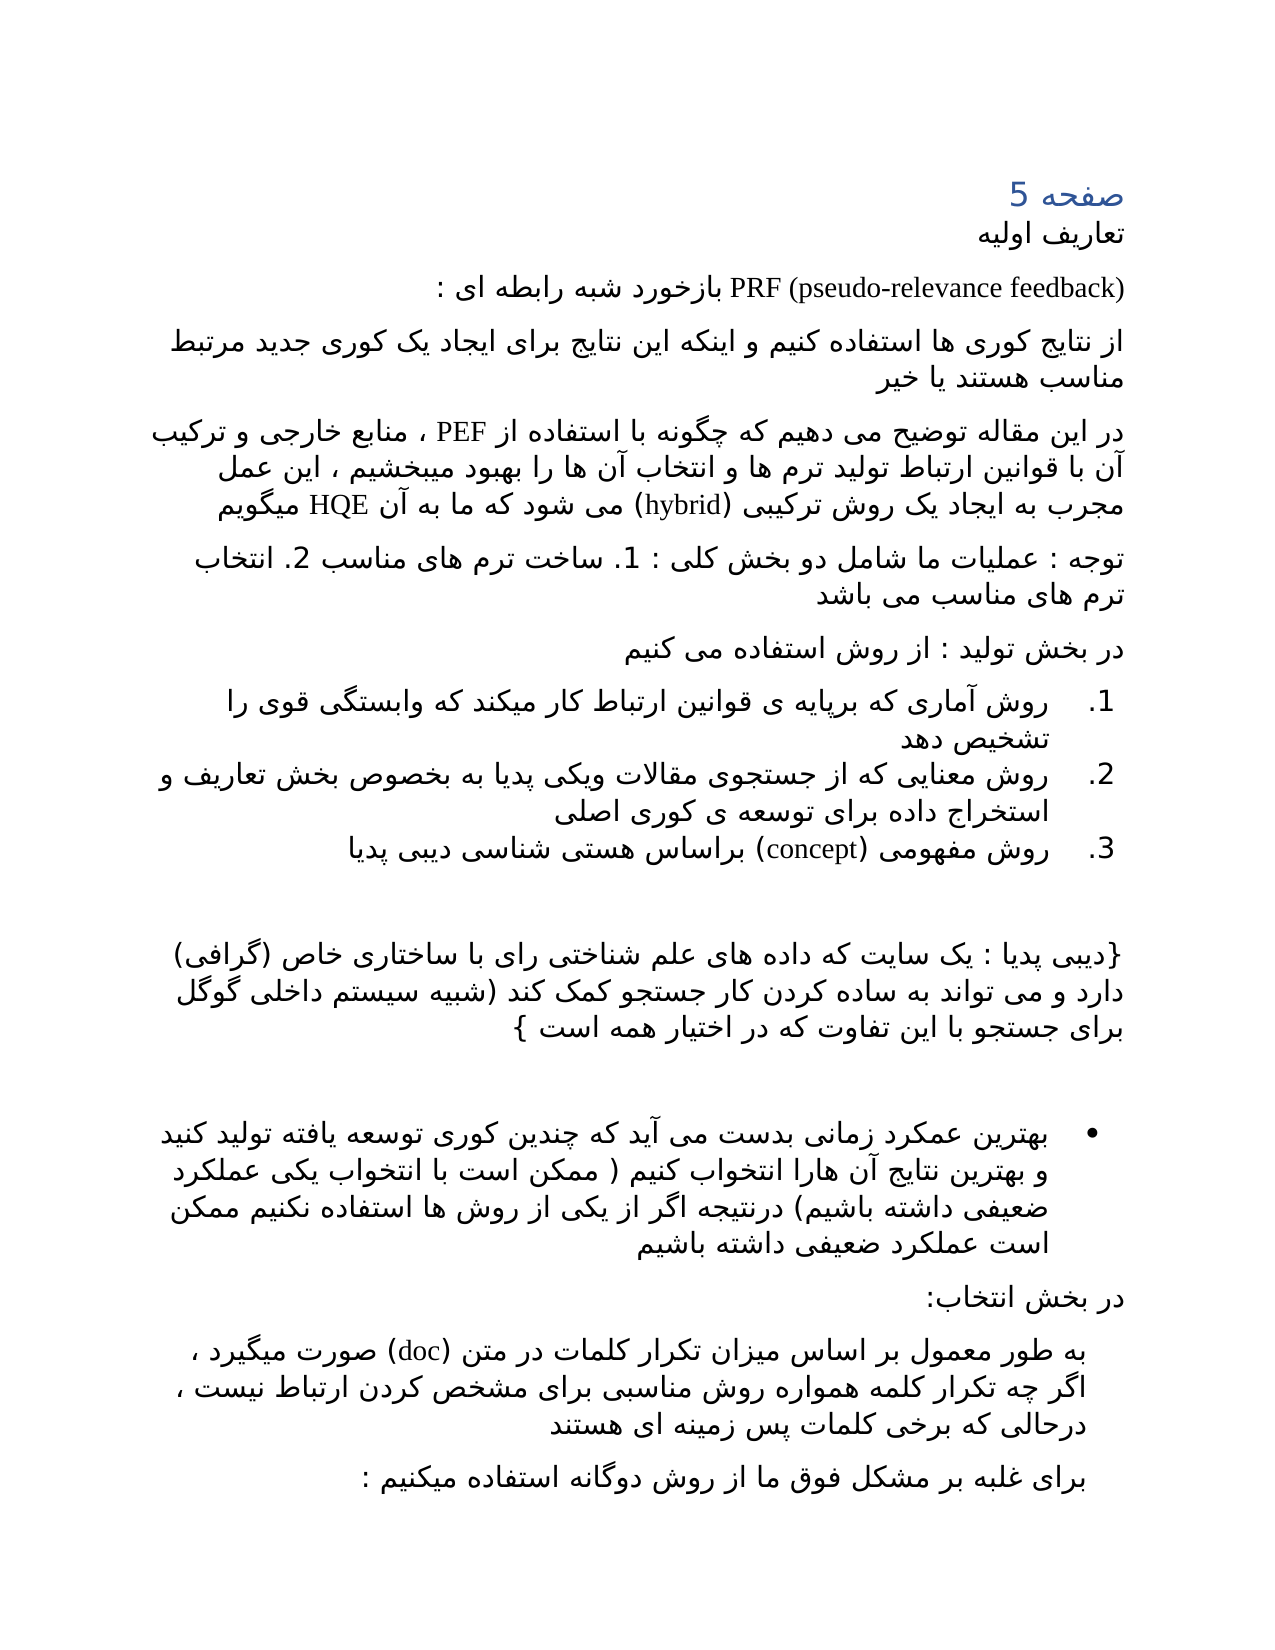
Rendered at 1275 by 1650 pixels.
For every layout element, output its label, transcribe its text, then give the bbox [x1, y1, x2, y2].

text از نتایج کوری ها استفاده کنیم و اینکه این نتایج برای ایجاد یک کوری جدید مرتبط مناسب هستند یا خیر [150, 324, 1125, 394]
text تعاریف اولیه [150, 217, 1125, 251]
text به طور معمول بر اساس میزان تکرار کلمات در متن (doc) صورت میگیرد ، اگر چه تکرار کلمه همواره روش مناسبی برای مشخص کردن ارتباط نیست ، درحالی که برخی کلمات پس زمینه ای هستند [150, 1333, 1087, 1441]
list روش آماری که برپایه ی قوانین ارتباط کار میکند که وابستگی قوی را تشخیص دهد [150, 684, 1087, 755]
text در بخش تولید : از روش استفاده می کنیم [150, 631, 1125, 665]
text برای غلبه بر مشکل فوق ما از روش دوگانه استفاده میکنیم : [150, 1460, 1087, 1494]
subtitle صفحه 5 [150, 175, 1125, 214]
text در بخش انتخاب: [150, 1280, 1125, 1314]
text توجه : عملیات ما شامل دو بخش کلی : 1. ساخت ترم های مناسب 2. انتخاب ترم های مناسب می باشد [150, 541, 1125, 612]
list روش معنایی که از جستجوی مقالات ویکی پدیا به بخصوص بخش تعاریف و استخراج داده برای توسعه ی کوری اصلی [150, 758, 1087, 828]
text {دیبی پدیا : یک سایت که داده های علم شناختی رای با ساختاری خاص (گرافی) دارد و می تواند به ساده کردن کار جستجو کمک کند (شبیه سیستم داخلی گوگل برای جستجو با این تفاوت که در اختیار همه است } [150, 937, 1125, 1044]
text PRF (pseudo-relevance feedback) بازخورد شبه رابطه ای : [150, 270, 1125, 304]
list روش مفهومی (concept) براساس هستی شناسی دیبی پدیا [150, 831, 1087, 865]
text در این مقاله توضیح می دهیم که چگونه با استفاده از PEF ، منابع خارجی و ترکیب آن با قوانین ارتباط تولید ترم ها و انتخاب آن ها را بهبود میبخشیم ، این عمل مجرب به ایجاد یک روش ترکیبی (hybrid) می شود که ما به آن HQE میگویم [150, 414, 1125, 522]
list بهترین عمکرد زمانی بدست می آید که چندین کوری توسعه یافته تولید کنید و بهترین نتایج آن هارا انتخواب کنیم ( ممکن است با انتخواب یکی عملکرد ضعیفی داشته باشیم) درنتیجه اگر از یکی از روش ها استفاده نکنیم ممکن است عملکرد ضعیفی داشته باشیم [150, 1117, 1087, 1261]
